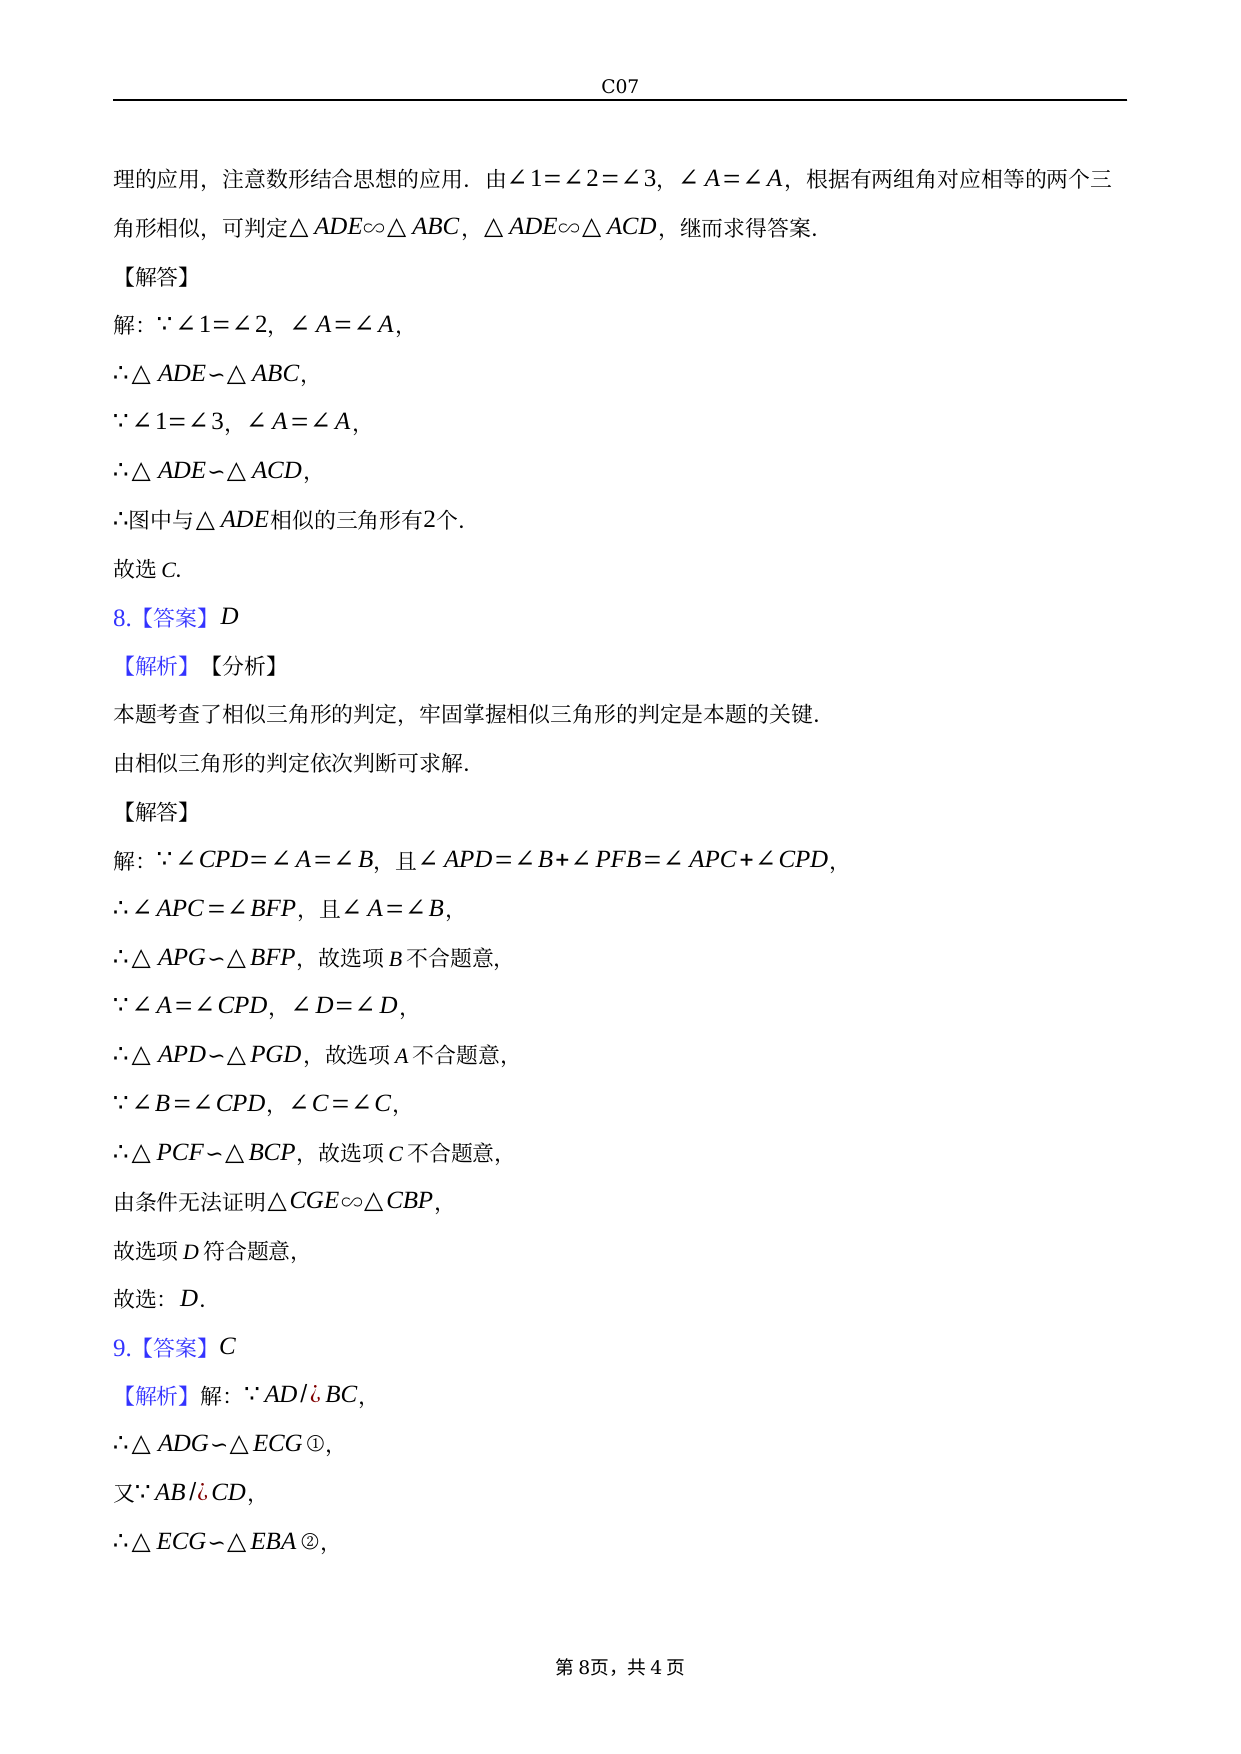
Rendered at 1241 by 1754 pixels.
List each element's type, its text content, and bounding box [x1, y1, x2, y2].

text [113, 1379, 1127, 1557]
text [113, 162, 1127, 584]
text 9.【答案】 [113, 1330, 1127, 1363]
text 【解析】【分析】 本题考查了相似三角形的判定，牢固掌握相似三角形的判定是本题的关键． 由相似三角形的判定依次判断可求解． 【解答】 解：，且， ，且， ∽，故选项B不合题意， ，， ∽，故选项A不合题意， ，， ∽，故选项C不合题意， 由条件无法证明∽， 故选项D符合题意， 故选：． [113, 648, 1127, 1315]
text 8.【答案】 [113, 600, 1127, 633]
